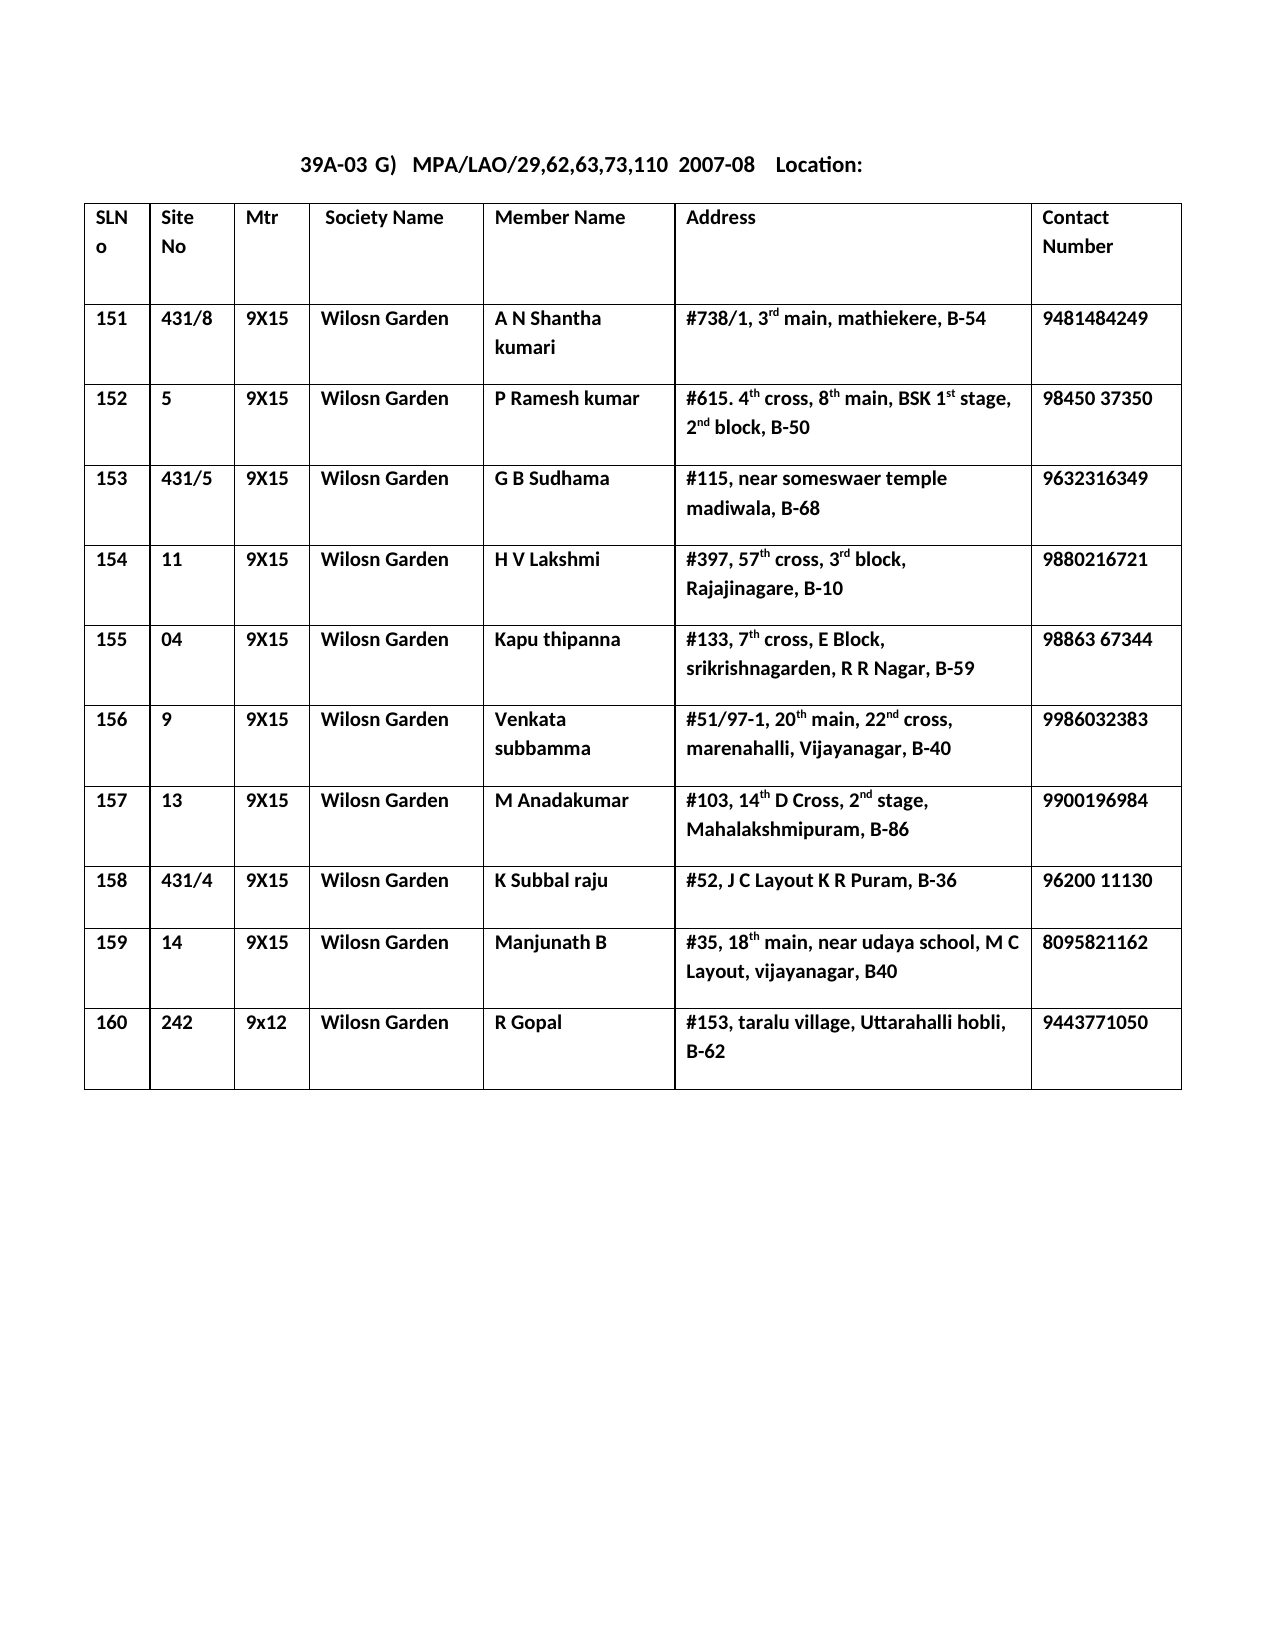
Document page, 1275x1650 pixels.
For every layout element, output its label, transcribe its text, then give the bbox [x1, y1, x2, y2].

table_cell 9X15 [235, 929, 309, 1008]
table_cell Manjunath B [484, 929, 674, 1008]
table_cell 14 [151, 929, 234, 1008]
table_cell 9443771050 [1032, 1009, 1181, 1088]
table_cell 155 [85, 626, 149, 705]
table_cell 153 [85, 466, 149, 545]
table_cell 159 [85, 929, 149, 1008]
table_header Society Name [310, 204, 483, 304]
table_cell Wilosn Garden [310, 626, 483, 705]
table_cell 9900196984 [1032, 787, 1181, 866]
table_cell Wilosn Garden [310, 546, 483, 625]
table_cell Wilosn Garden [310, 1009, 483, 1088]
table_cell 13 [151, 787, 234, 866]
table_cell 9 [151, 706, 234, 786]
table_cell 431/8 [151, 305, 234, 384]
table_cell #52, J C Layout K R Puram, B-36 [676, 867, 1031, 928]
table_cell 242 [151, 1009, 234, 1088]
table_cell M Anadakumar [484, 787, 674, 866]
table_cell 9X15 [235, 466, 309, 545]
table_cell 04 [151, 626, 234, 705]
table_cell Wilosn Garden [310, 867, 483, 928]
table_cell A N Shantha kumari [484, 305, 674, 384]
text 39A-03 G) MPA/LAO/29,62,63,73,110 2007-08 Location: [225, 150, 1125, 178]
table_header Address [676, 204, 1031, 304]
table_cell 9481484249 [1032, 305, 1181, 384]
table_cell 9x12 [235, 1009, 309, 1088]
table_cell #397, 57th cross, 3rd block, Rajajinagare, B-10 [676, 546, 1031, 625]
table_cell 160 [85, 1009, 149, 1088]
table_cell 151 [85, 305, 149, 384]
table_cell G B Sudhama [484, 466, 674, 545]
table_cell #35, 18th main, near udaya school, M C Layout, vijayanagar, B40 [676, 929, 1031, 1008]
table_cell 156 [85, 706, 149, 786]
table_cell 5 [151, 385, 234, 464]
table_cell 431/5 [151, 466, 234, 545]
table_header SLNo [85, 204, 149, 304]
table_cell 431/4 [151, 867, 234, 928]
table_cell #115, near someswaer temple madiwala, B-68 [676, 466, 1031, 545]
table_cell 154 [85, 546, 149, 625]
table_cell 9X15 [235, 626, 309, 705]
table_cell 9X15 [235, 305, 309, 384]
table_cell 9632316349 [1032, 466, 1181, 545]
table_cell #133, 7th cross, E Block, srikrishnagarden, R R Nagar, B-59 [676, 626, 1031, 705]
table_cell 152 [85, 385, 149, 464]
table_cell #615. 4th cross, 8th main, BSK 1st stage, 2nd block, B-50 [676, 385, 1031, 464]
table_cell Wilosn Garden [310, 385, 483, 464]
table_cell #103, 14th D Cross, 2nd stage, Mahalakshmipuram, B-86 [676, 787, 1031, 866]
table_cell Wilosn Garden [310, 466, 483, 545]
table_cell 9X15 [235, 706, 309, 786]
table_header Member Name [484, 204, 674, 304]
table_cell 9X15 [235, 385, 309, 464]
table_cell Wilosn Garden [310, 706, 483, 786]
table_cell 158 [85, 867, 149, 928]
table_cell #153, taralu village, Uttarahalli hobli, B-62 [676, 1009, 1031, 1088]
table_cell Wilosn Garden [310, 305, 483, 384]
table_cell 9986032383 [1032, 706, 1181, 786]
table_cell #51/97-1, 20th main, 22nd cross, marenahalli, Vijayanagar, B-40 [676, 706, 1031, 786]
table_header Site No [151, 204, 234, 304]
table_cell 9X15 [235, 546, 309, 625]
table_cell Kapu thipanna [484, 626, 674, 705]
table_header Mtr [235, 204, 309, 304]
table_cell 98863 67344 [1032, 626, 1181, 705]
table_cell 98450 37350 [1032, 385, 1181, 464]
table_cell Wilosn Garden [310, 929, 483, 1008]
table_cell 8095821162 [1032, 929, 1181, 1008]
table_cell 9X15 [235, 867, 309, 928]
table_cell Wilosn Garden [310, 787, 483, 866]
table_cell H V Lakshmi [484, 546, 674, 625]
table_header Contact Number [1032, 204, 1181, 304]
table_cell 9X15 [235, 787, 309, 866]
table_cell 96200 11130 [1032, 867, 1181, 928]
table_cell 157 [85, 787, 149, 866]
table_cell P Ramesh kumar [484, 385, 674, 464]
table_cell K Subbal raju [484, 867, 674, 928]
table_cell 11 [151, 546, 234, 625]
table_cell 9880216721 [1032, 546, 1181, 625]
table_cell R Gopal [484, 1009, 674, 1088]
table_cell Venkata subbamma [484, 706, 674, 786]
table_cell #738/1, 3rd main, mathiekere, B-54 [676, 305, 1031, 384]
